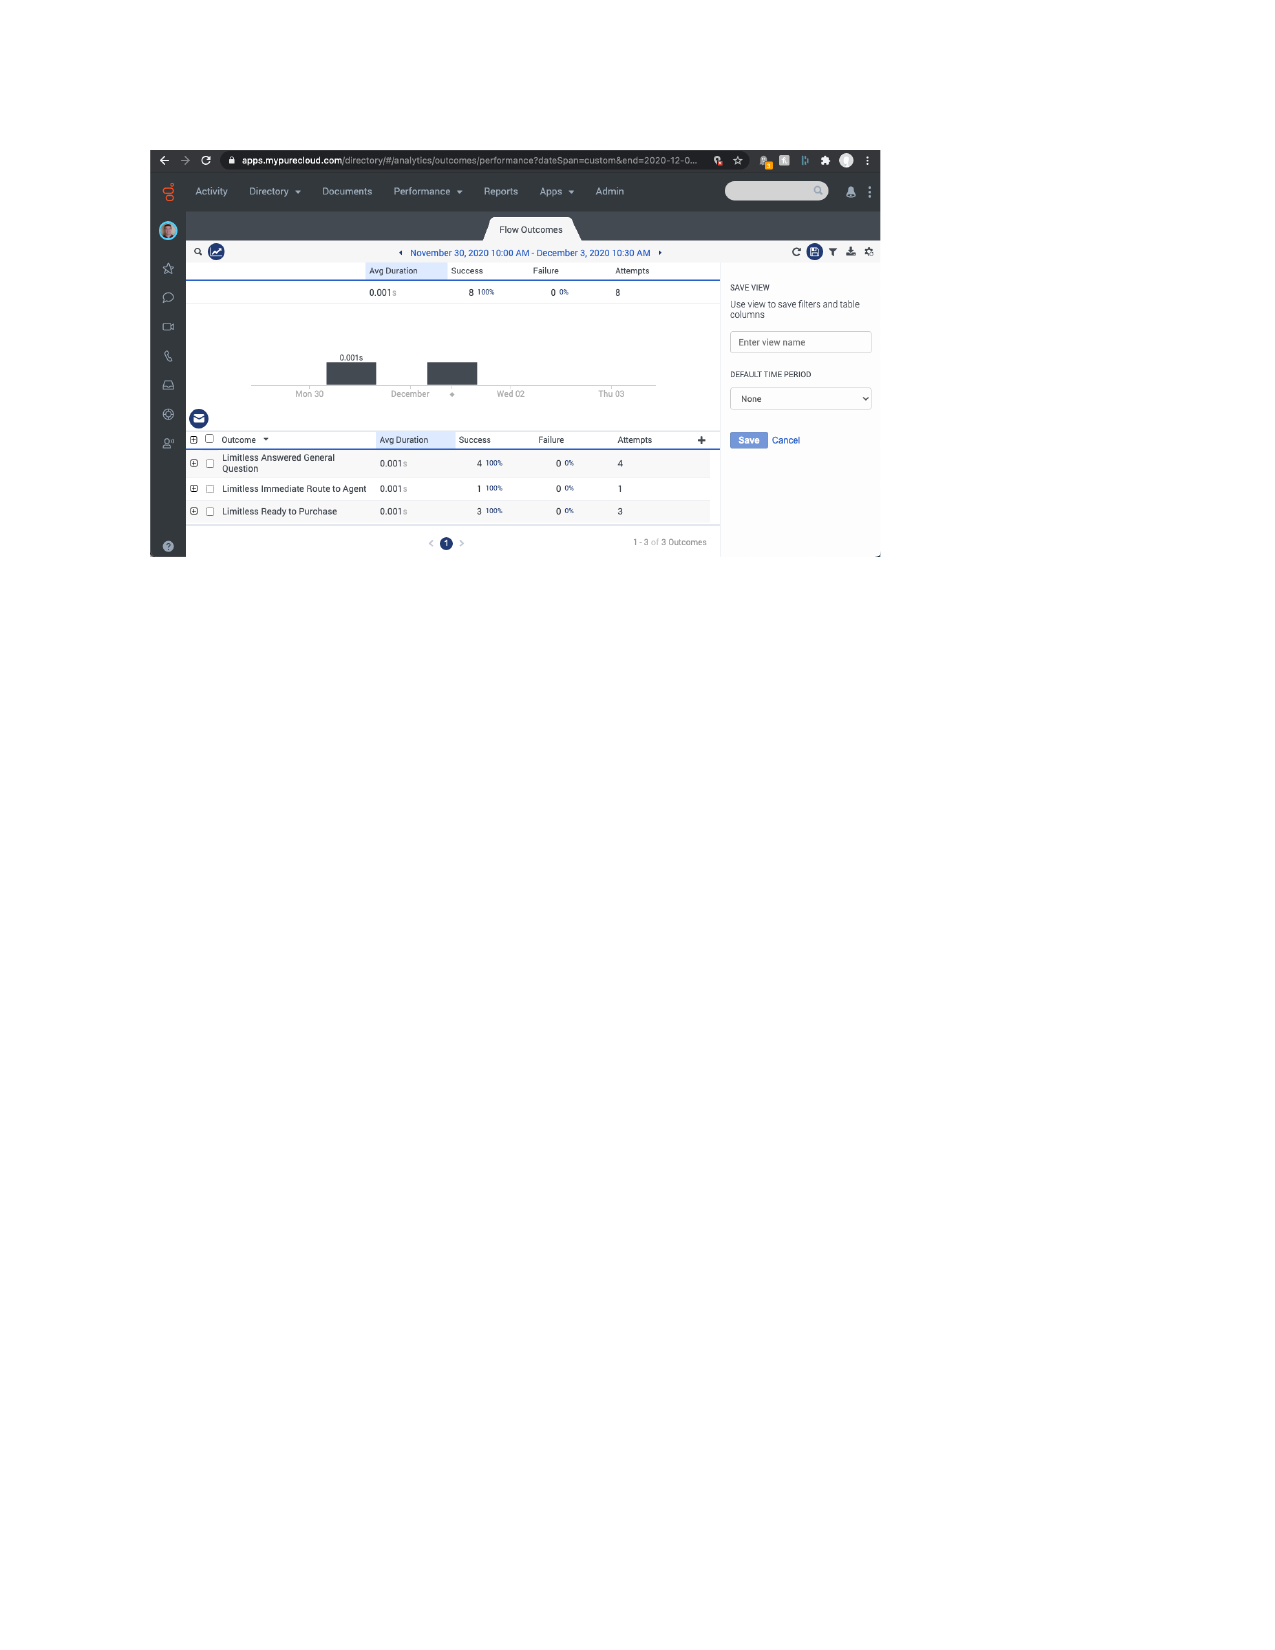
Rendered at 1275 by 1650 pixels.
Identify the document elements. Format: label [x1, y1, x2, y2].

picture [150, 150, 881, 557]
